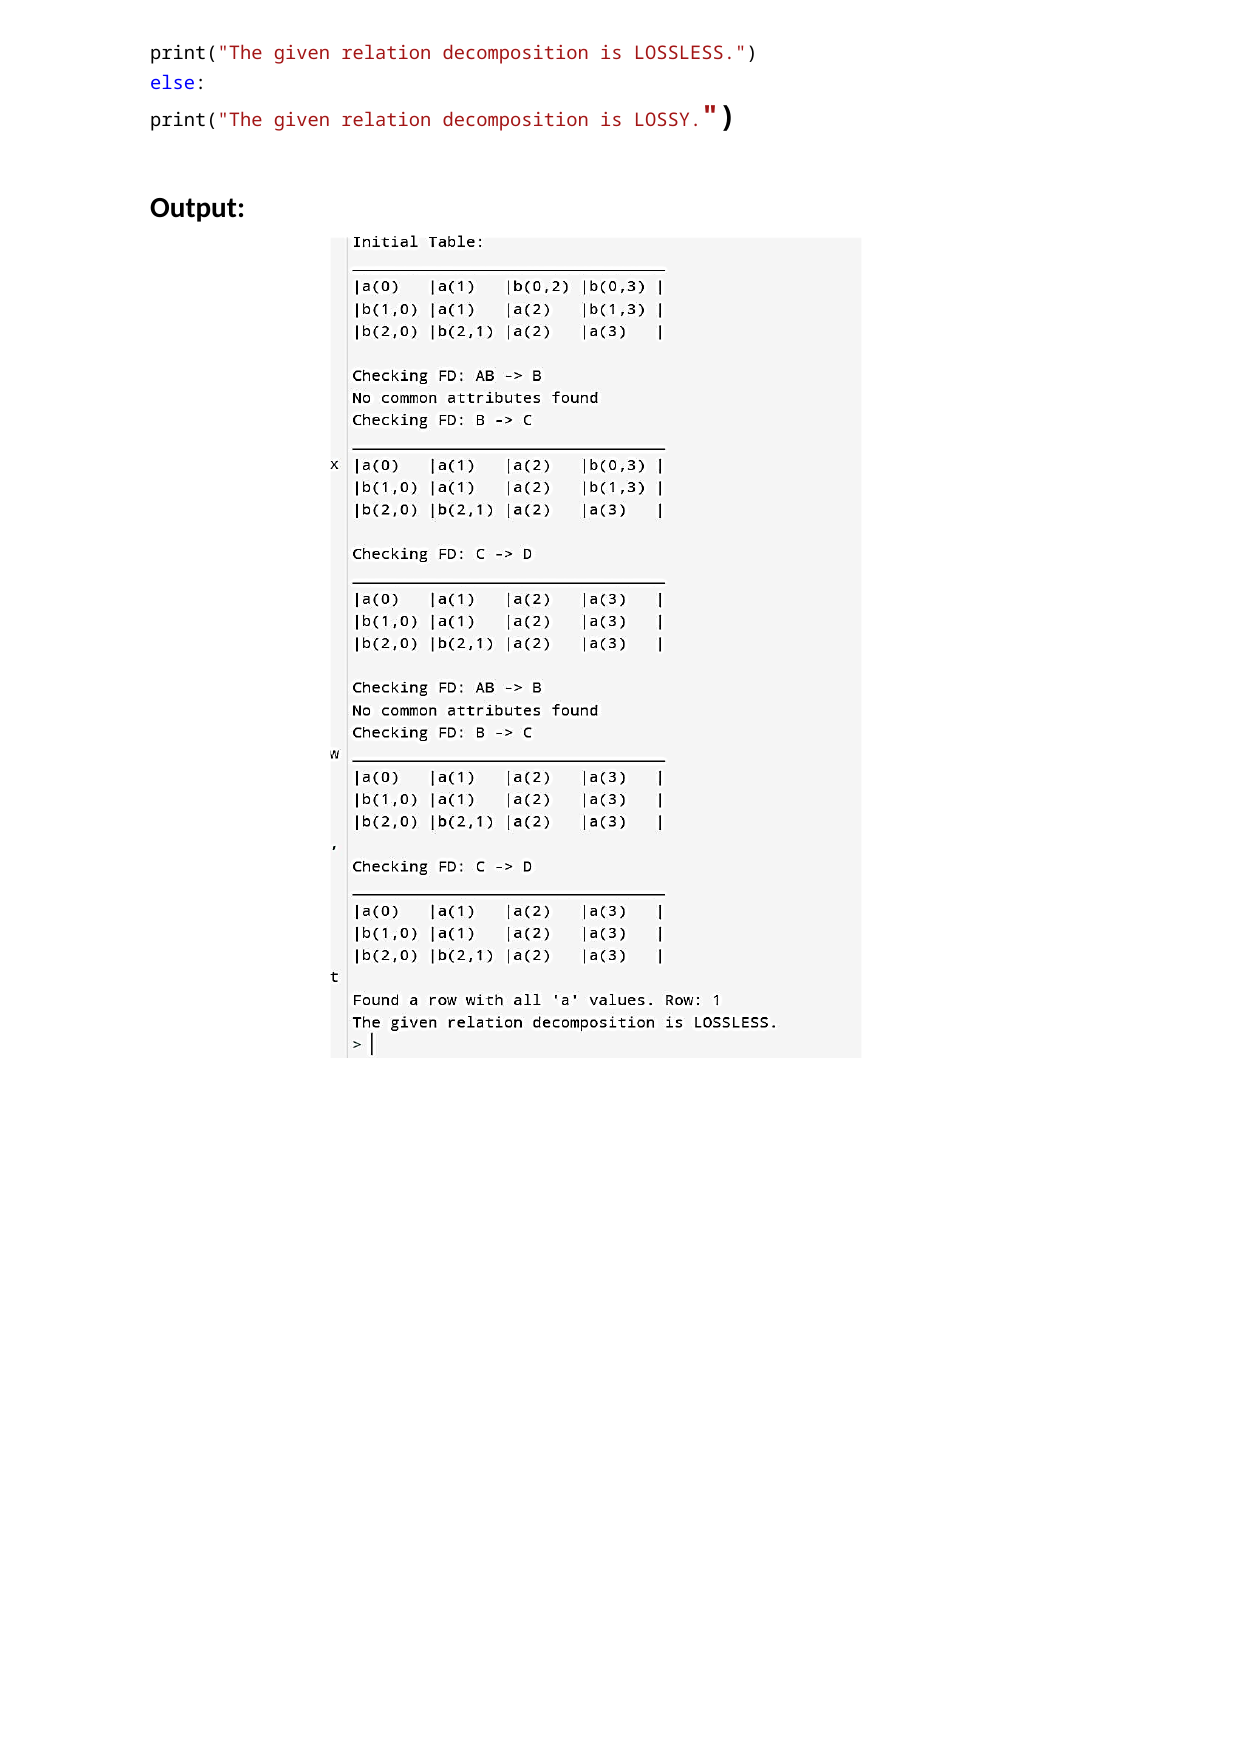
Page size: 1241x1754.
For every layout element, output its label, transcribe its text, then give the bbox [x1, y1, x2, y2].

text else: [150, 65, 1090, 95]
picture [330, 234, 862, 1058]
text print("The given relation decomposition is LOSSLESS.") [150, 35, 1090, 65]
text print("The given relation decomposition is LOSSY.") [150, 95, 1090, 134]
text Output: [150, 189, 1090, 225]
